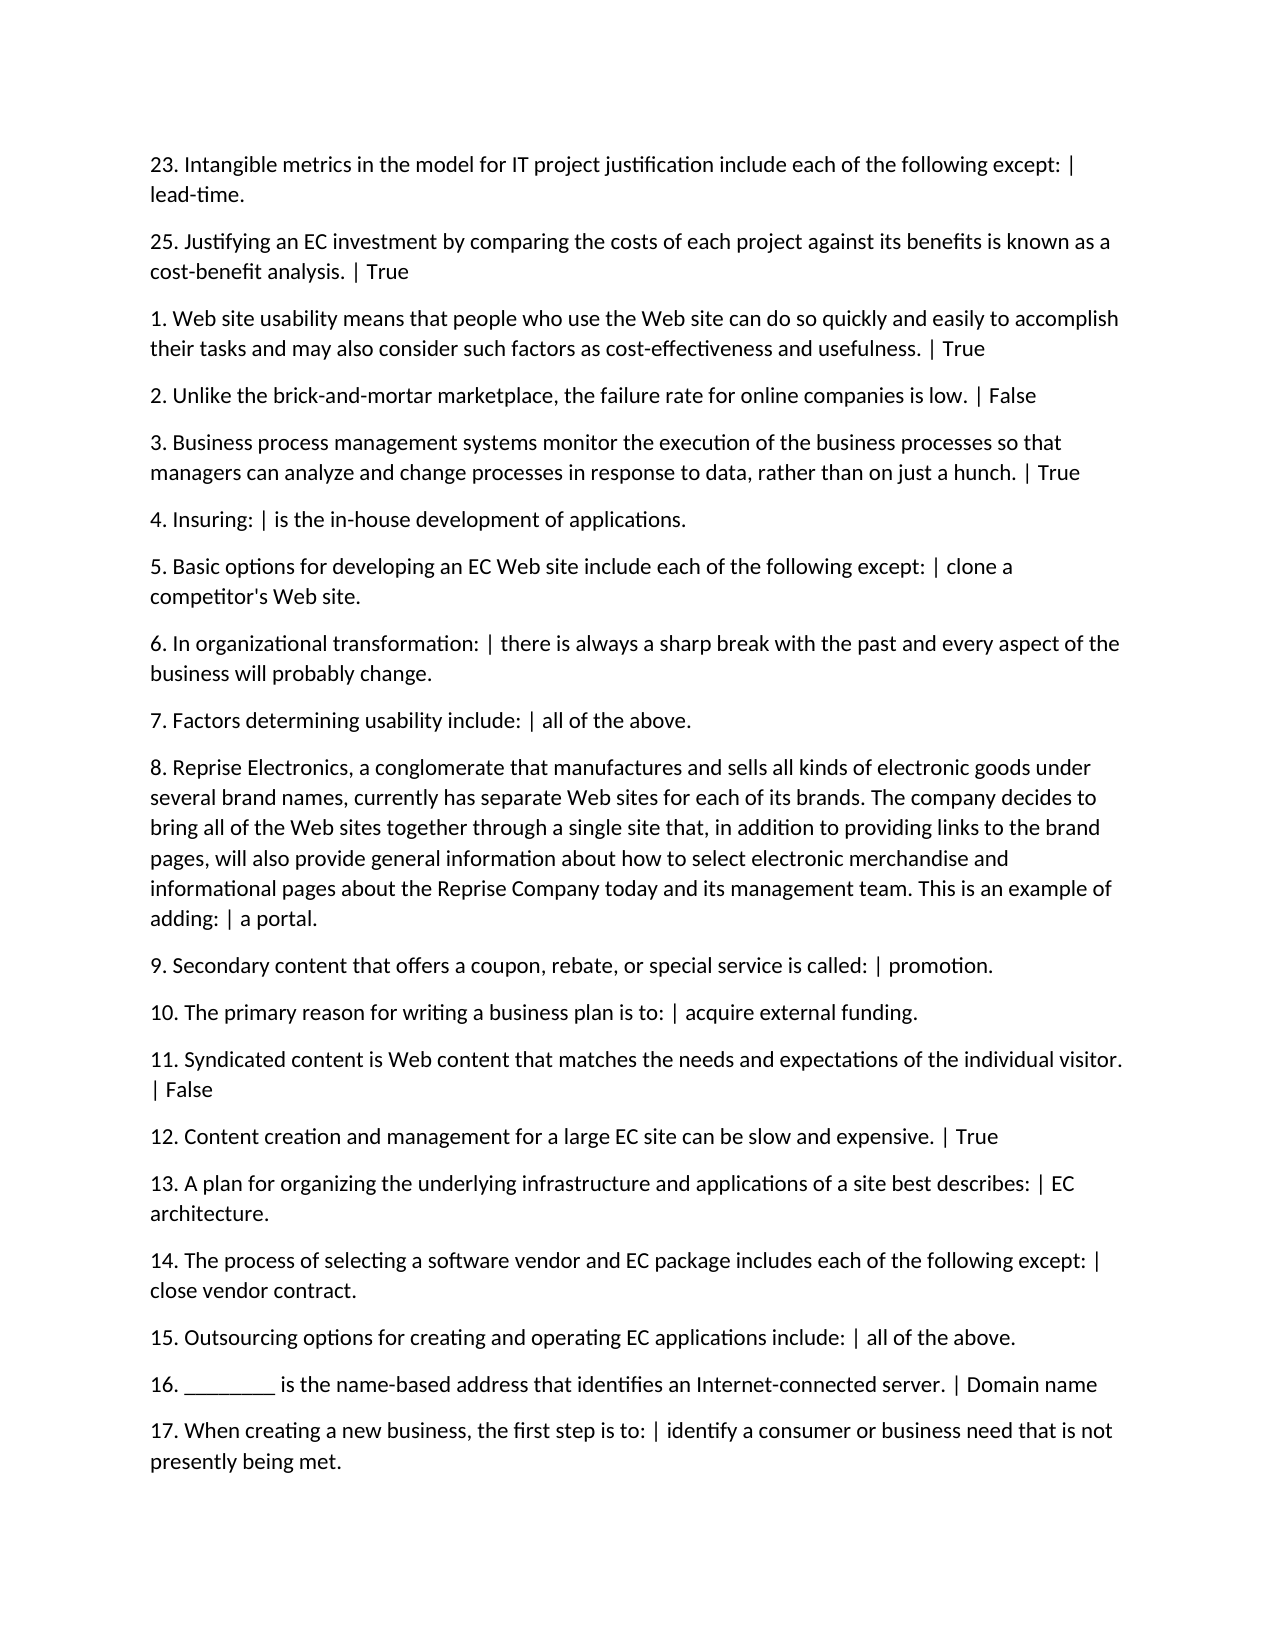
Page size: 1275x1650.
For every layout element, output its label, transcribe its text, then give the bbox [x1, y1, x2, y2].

text 16. ________ is the name-based address that identifies an Internet-connected server. | Domain name [150, 1370, 1125, 1398]
text 4. Insuring: | is the in-house development of applications. [150, 505, 1125, 533]
text 6. In organizational transformation: | there is always a sharp break with the past and every aspect of the business will probably change. [150, 629, 1125, 687]
text 10. The primary reason for writing a business plan is to: | acquire external funding. [150, 998, 1125, 1026]
text 17. When creating a new business, the first step is to: | identify a consumer or business need that is not presently being met. [150, 1417, 1125, 1475]
text 11. Syndicated content is Web content that matches the needs and expectations of the individual visitor. | False [150, 1045, 1125, 1103]
text 2. Unlike the brick-and-mortar marketplace, the failure rate for online companies is low. | False [150, 381, 1125, 409]
text 12. Content creation and management for a large EC site can be slow and expensive. | True [150, 1122, 1125, 1150]
text 7. Factors determining usability include: | all of the above. [150, 706, 1125, 734]
text 15. Outsourcing options for creating and operating EC applications include: | all of the above. [150, 1323, 1125, 1351]
text 1. Web site usability means that people who use the Web site can do so quickly and easily to accomplish their tasks and may also consider such factors as cost-effectiveness and usefulness. | True [150, 304, 1125, 362]
text 13. A plan for organizing the underlying infrastructure and applications of a site best describes: | EC architecture. [150, 1169, 1125, 1227]
text 3. Business process management systems monitor the execution of the business processes so that managers can analyze and change processes in response to data, rather than on just a hunch. | True [150, 428, 1125, 486]
text 23. Intangible metrics in the model for IT project justification include each of the following except: | lead-time. [150, 150, 1125, 208]
text 14. The process of selecting a software vendor and EC package includes each of the following except: | close vendor contract. [150, 1246, 1125, 1304]
text 5. Basic options for developing an EC Web site include each of the following except: | clone a competitor's Web site. [150, 552, 1125, 610]
text 8. Reprise Electronics, a conglomerate that manufactures and sells all kinds of electronic goods under several brand names, currently has separate Web sites for each of its brands. The company decides to bring all of the Web sites together through a single site that, in addition to providing links to the brand pages, will also provide general information about how to select electronic merchandise and informational pages about the Reprise Company today and its management team. This is an example of adding: | a portal. [150, 753, 1125, 932]
text 9. Secondary content that offers a coupon, rebate, or special service is called: | promotion. [150, 951, 1125, 979]
text 25. Justifying an EC investment by comparing the costs of each project against its benefits is known as a cost-benefit analysis. | True [150, 227, 1125, 285]
